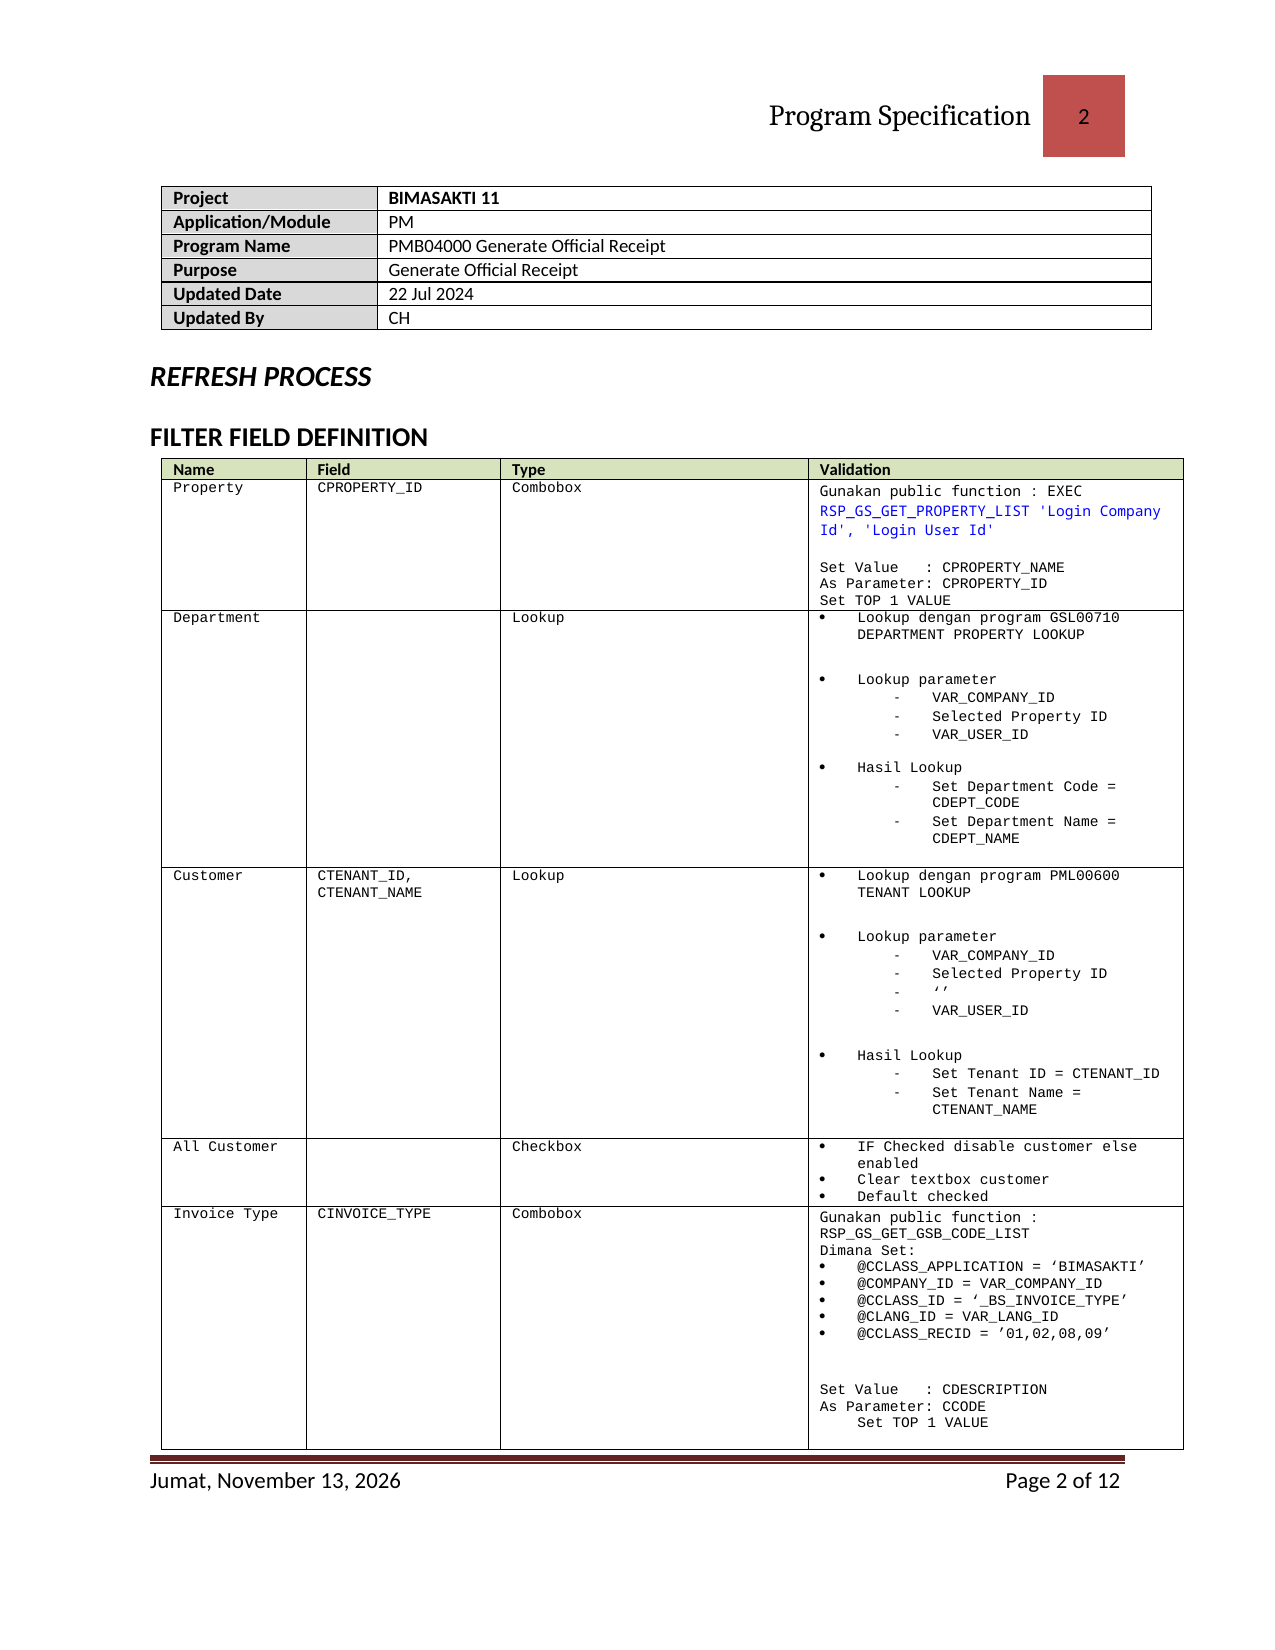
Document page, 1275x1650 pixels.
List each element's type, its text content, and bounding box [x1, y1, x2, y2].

table_cell Invoice Type [162, 1207, 306, 1448]
subtitle FILTER FIELD DEFINITION [150, 420, 1125, 453]
table_cell Property [162, 480, 306, 610]
table_cell All Customer [162, 1139, 306, 1206]
table_cell CPROPERTY_ID [307, 480, 500, 610]
table_cell Lookup [501, 868, 808, 1138]
table_cell IF Checked disable customer else enabled Clear textbox customer Default checked [809, 1139, 1183, 1206]
table_header Name [162, 459, 306, 479]
table_header Type [501, 459, 808, 479]
table_cell Lookup [501, 611, 808, 867]
table_cell CINVOICE_TYPE [307, 1207, 500, 1448]
table_cell Lookup dengan program GSL00710 DEPARTMENT PROPERTY LOOKUP Lookup parameter VAR_COMPANY_ID Selected Property ID VAR_USER_ID Hasil Lookup Set Department Code = CDEPT_CODE Set Department Name = CDEPT_NAME [809, 611, 1183, 867]
table_cell Gunakan public function : RSP_GS_GET_GSB_CODE_LIST Dimana Set: @CCLASS_APPLICATION = ‘BIMASAKTI’ @COMPANY_ID = VAR_COMPANY_ID @CCLASS_ID = ‘_BS_INVOICE_TYPE’ @CLANG_ID = VAR_LANG_ID @CCLASS_RECID = ’01,02,08,09’ Set Value : CDESCRIPTION As Parameter: CCODE Set TOP 1 VALUE [809, 1207, 1183, 1448]
table_cell Customer [162, 868, 306, 1138]
table_cell Checkbox [501, 1139, 808, 1206]
table_cell Combobox [501, 1207, 808, 1448]
table_cell [307, 611, 500, 867]
table_header Validation [809, 459, 1183, 479]
table_cell Department [162, 611, 306, 867]
table_cell Gunakan public function : EXEC RSP_GS_GET_PROPERTY_LIST 'Login Company Id', 'Login User Id' Set Value : CPROPERTY_NAME As Parameter: CPROPERTY_ID Set TOP 1 VALUE [809, 480, 1183, 610]
table_cell Lookup dengan program PML00600 TENANT LOOKUP Lookup parameter VAR_COMPANY_ID Selected Property ID ‘’ VAR_USER_ID Hasil Lookup Set Tenant ID = CTENANT_ID Set Tenant Name = CTENANT_NAME [809, 868, 1183, 1138]
table_header Field [307, 459, 500, 479]
table_cell CTENANT_ID, CTENANT_NAME [307, 868, 500, 1138]
subtitle REFRESH PROCESS [150, 358, 1125, 394]
table_cell [307, 1139, 500, 1206]
table_cell Combobox [501, 480, 808, 610]
